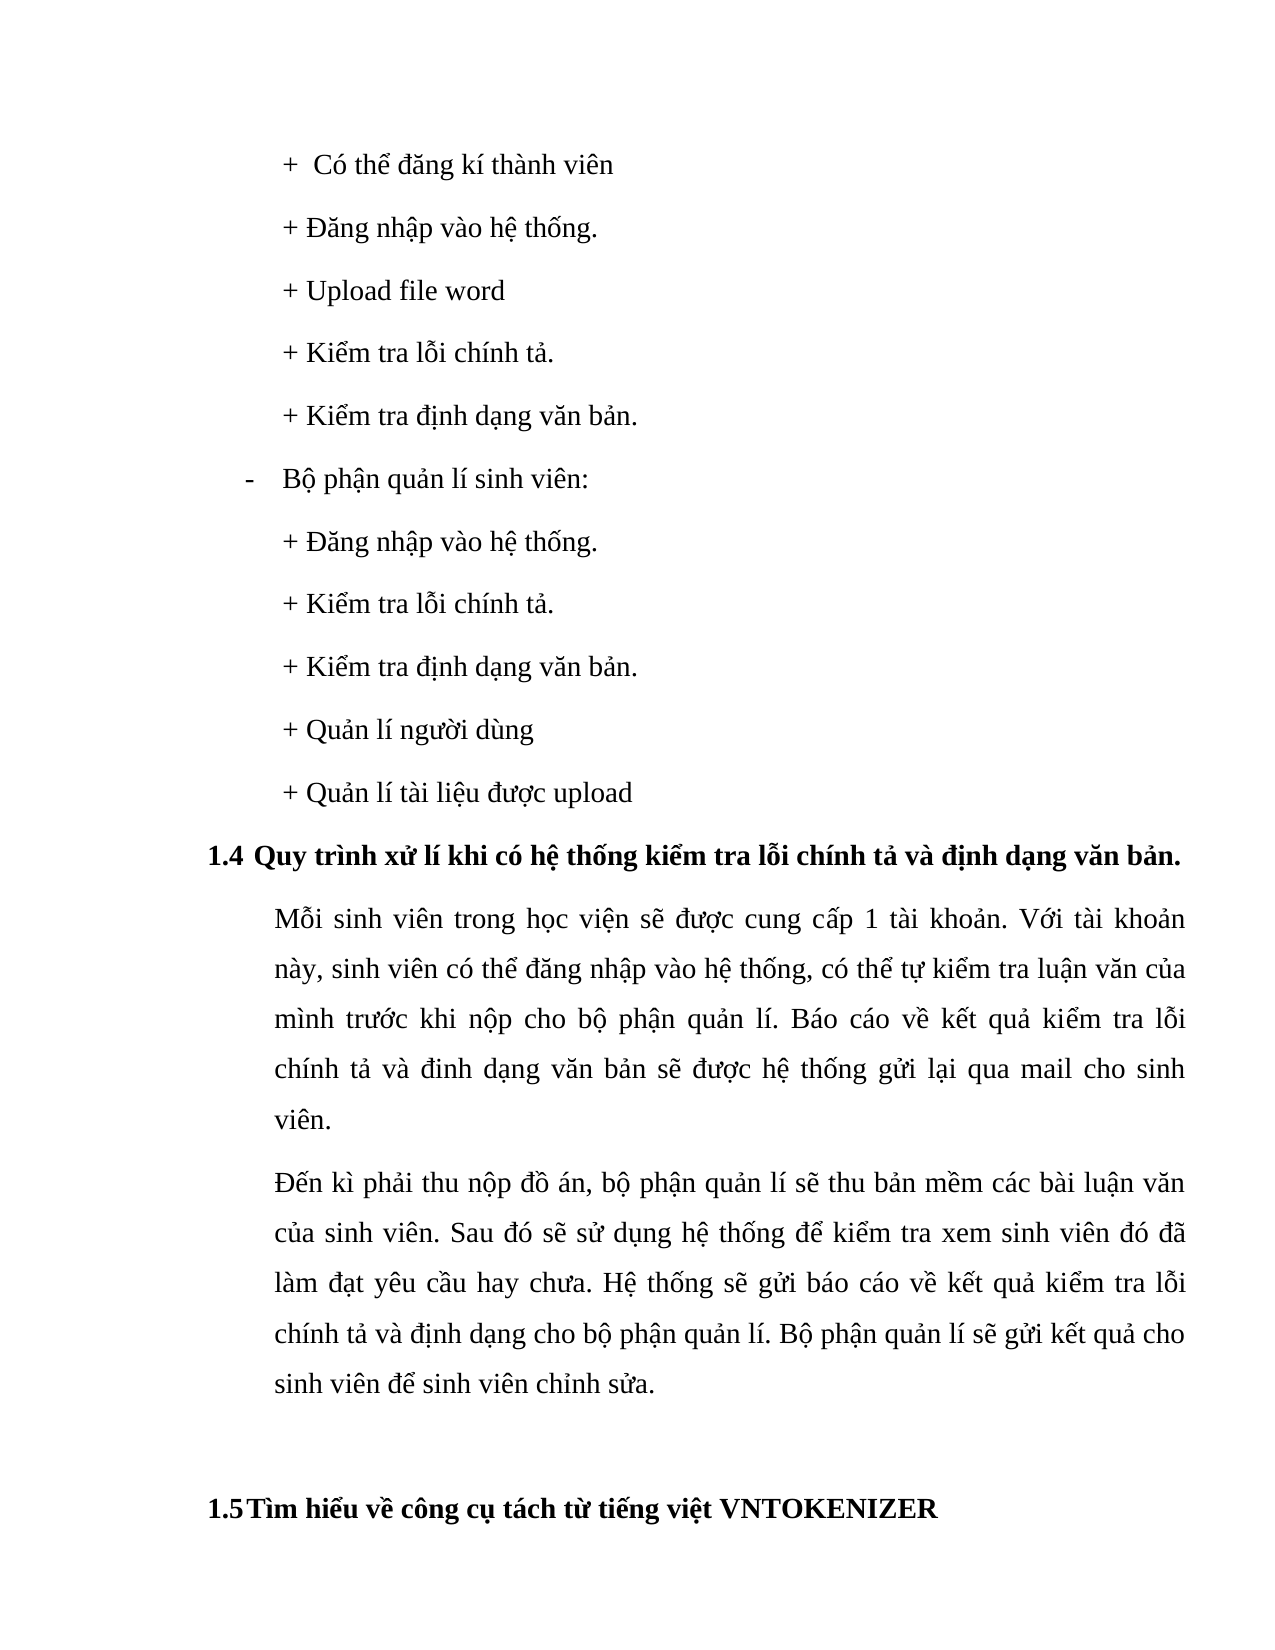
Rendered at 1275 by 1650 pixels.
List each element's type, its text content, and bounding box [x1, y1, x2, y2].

list + Có thể đăng kí thành viên [282, 147, 1186, 181]
list Bộ phận quản lí sinh viên: [244, 461, 1186, 494]
list + Kiểm tra định dạng văn bản. [282, 649, 1186, 683]
list + Kiểm tra lỗi chính tả. [282, 335, 1186, 369]
list + Đăng nhập vào hệ thống. [282, 210, 1186, 243]
list + Kiểm tra lỗi chính tả. [282, 587, 1186, 620]
list + Quản lí tài liệu được upload [282, 775, 1186, 809]
list Mỗi sinh viên trong học viện sẽ được cung cấp 1 tài khoản. Với tài khoản này, sinh viên có thể đăng nhập vào hệ thống, có thể tự kiểm tra luận văn của mình trước khi nộp cho bộ phận quản lí. Báo cáo về kết quả kiểm tra lỗi chính tả và đinh dạng văn bản sẽ được hệ thống gửi lại qua mail cho sinh viên. [274, 901, 1186, 1136]
list + Upload file word [282, 273, 1186, 306]
text Tìm hiểu về công cụ tách từ tiếng việt VNTOKENIZER [207, 1492, 1186, 1525]
list + Kiểm tra định dạng văn bản. [282, 398, 1186, 432]
list + Quản lí người dùng [282, 712, 1186, 746]
list + Đăng nhập vào hệ thống. [282, 524, 1186, 557]
list Đến kì phải thu nộp đồ án, bộ phận quản lí sẽ thu bản mềm các bài luận văn của sinh viên. Sau đó sẽ sử dụng hệ thống để kiểm tra xem sinh viên đó đã làm đạt yêu cầu hay chưa. Hệ thống sẽ gửi báo cáo về kết quả kiểm tra lỗi chính tả và định dạng cho bộ phận quản lí. Bộ phận quản lí sẽ gửi kết quả cho sinh viên để sinh viên chỉnh sửa. [274, 1165, 1186, 1399]
text Quy trình xử lí khi có hệ thống kiểm tra lỗi chính tả và định dạng văn bản. [207, 838, 1186, 871]
